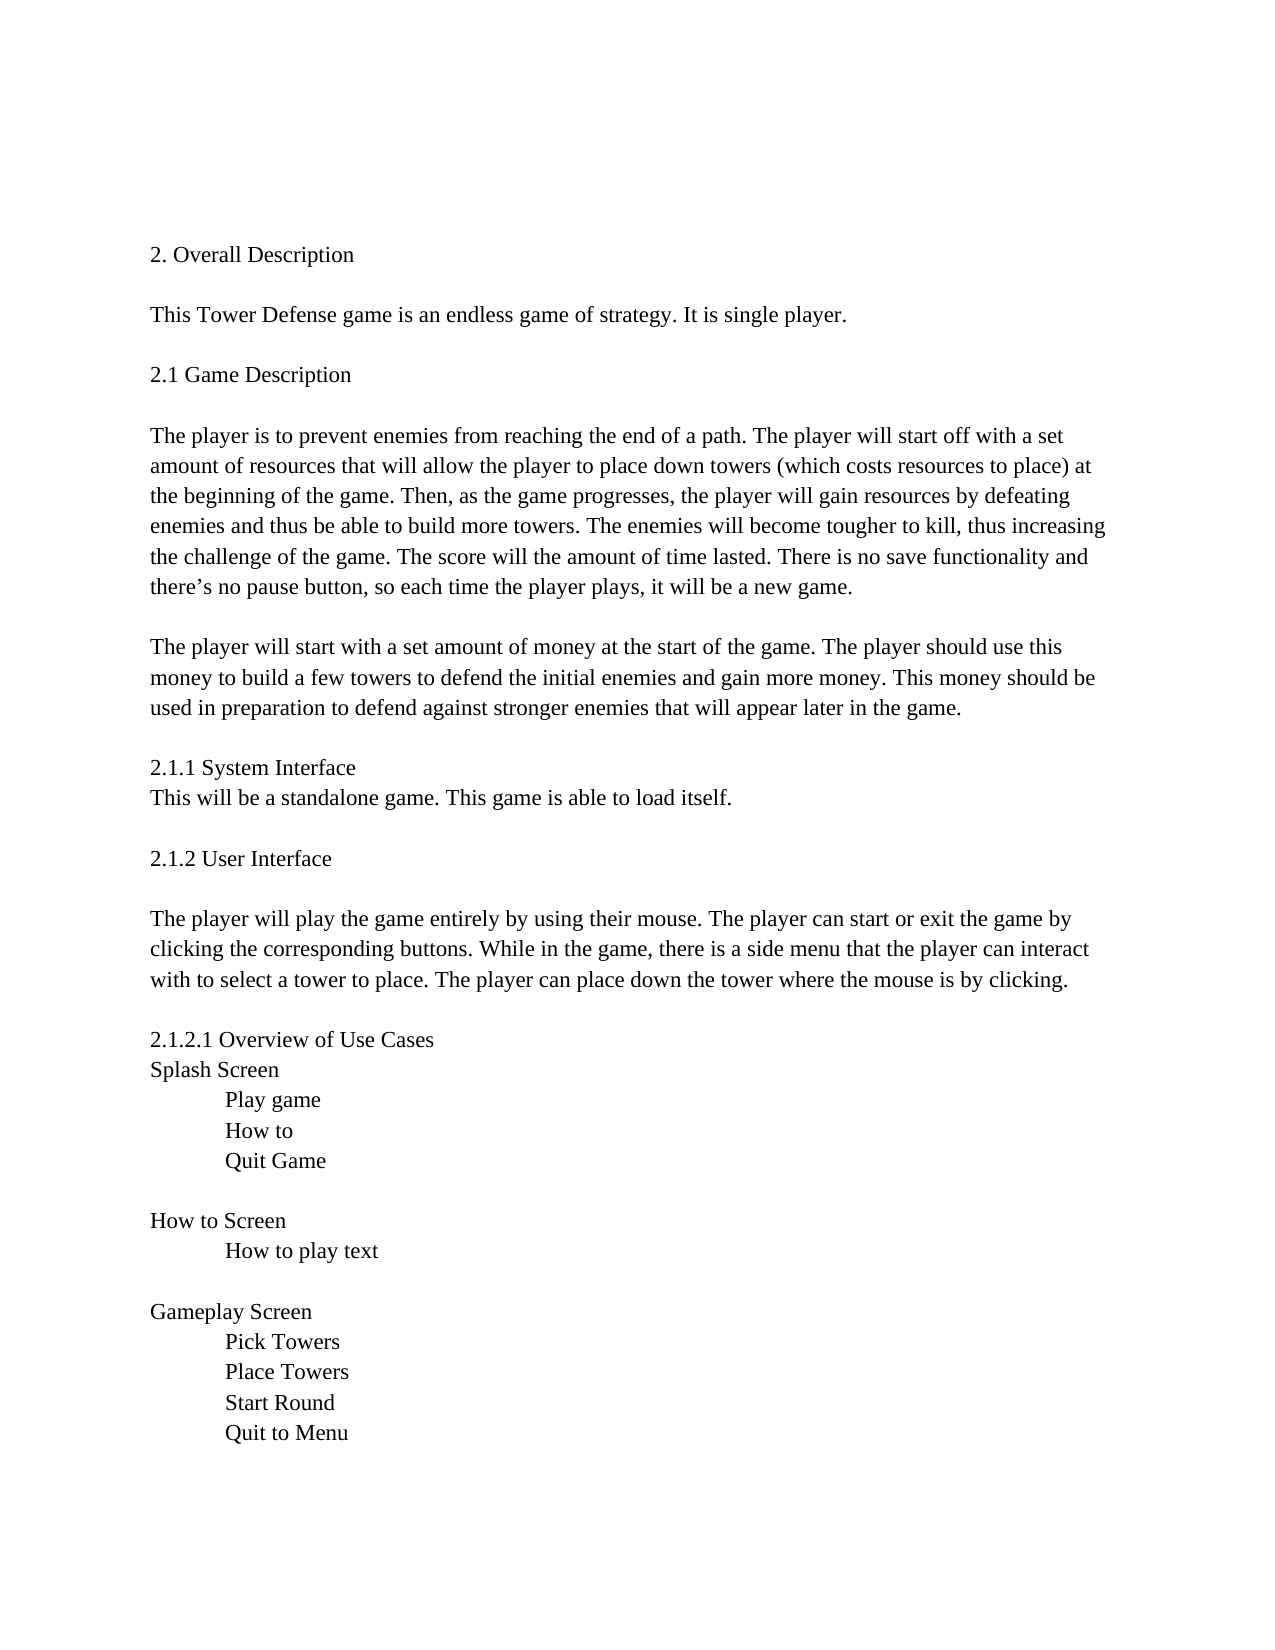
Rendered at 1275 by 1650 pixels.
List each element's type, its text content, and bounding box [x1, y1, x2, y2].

text How to play text [150, 1237, 1125, 1264]
text Quit to Menu [150, 1419, 1125, 1445]
text This Tower Defense game is an endless game of strategy. It is single player. [150, 301, 1125, 327]
text How to Screen [150, 1207, 1125, 1234]
text 2.1.2 User Interface [150, 845, 1125, 871]
text Place Towers [150, 1358, 1125, 1385]
text The player will play the game entirely by using their mouse. The player can start or exit the game by clicking the corresponding buttons. While in the game, there is a side menu that the player can interact with to select a tower to place. The player can place down the tower where the mouse is by clicking. [150, 905, 1125, 992]
text How to [150, 1117, 1125, 1143]
text Play game [150, 1086, 1125, 1113]
text 2. Overall Description [150, 241, 1125, 267]
text This will be a standalone game. This game is able to load itself. [150, 784, 1125, 811]
text 2.1.2.1 Overview of Use Cases [150, 1026, 1125, 1052]
text The player will start with a set amount of money at the start of the game. The player should use this money to build a few towers to defend the initial enemies and gain more money. This money should be used in preparation to defend against stronger enemies that will appear later in the game. [150, 633, 1125, 720]
text Start Round [150, 1388, 1125, 1415]
text 2.1 Game Description [150, 361, 1125, 388]
text Gameplay Screen [150, 1298, 1125, 1324]
text The player is to prevent enemies from reaching the end of a path. The player will start off with a set amount of resources that will allow the player to place down towers (which costs resources to place) at the beginning of the game. Then, as the game progresses, the player will gain resources by defeating enemies and thus be able to build more towers. The enemies will become tougher to kill, thus increasing the challenge of the game. The score will the amount of time lasted. There is no save functionality and there’s no pause button, so each time the player plays, it will be a new game. [150, 422, 1125, 599]
text Pick Towers [150, 1328, 1125, 1354]
text 2.1.1 System Interface [150, 754, 1125, 781]
text Splash Screen [150, 1056, 1125, 1083]
text Quit Game [150, 1147, 1125, 1173]
